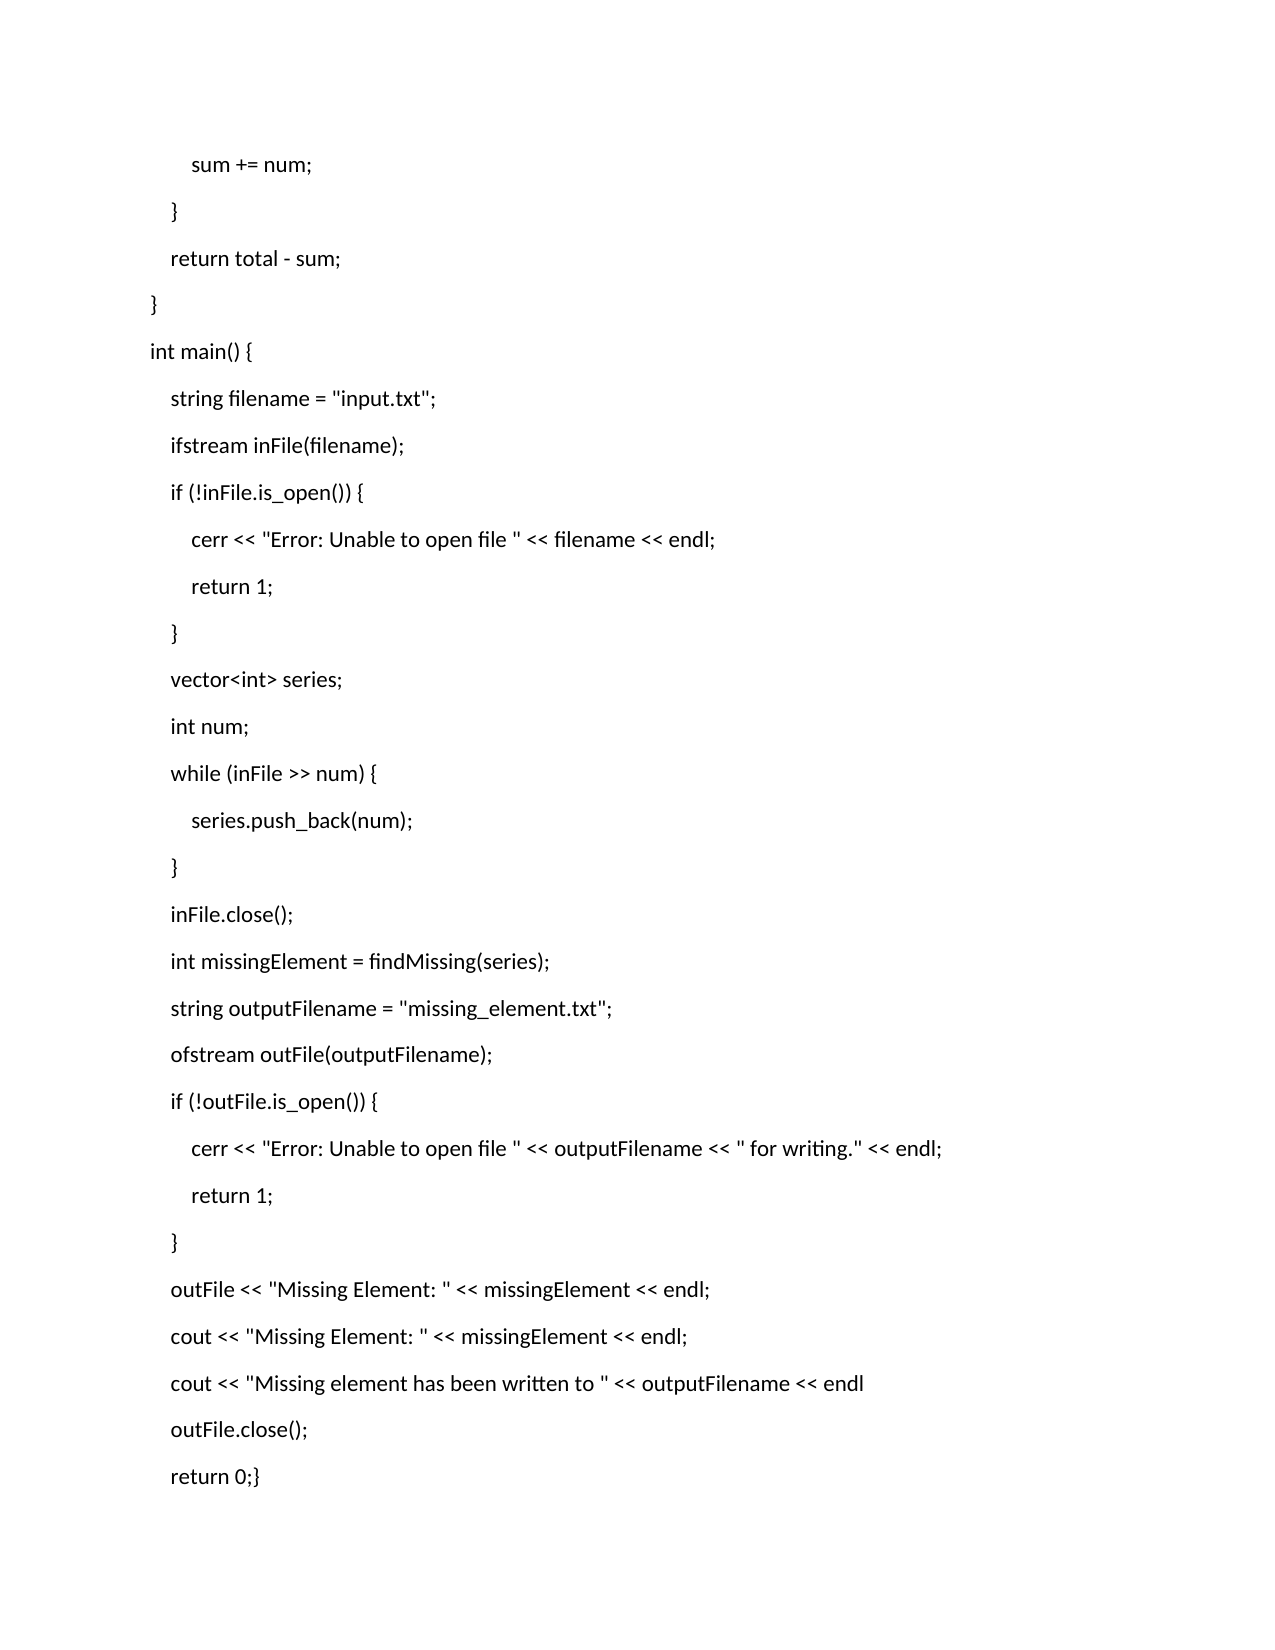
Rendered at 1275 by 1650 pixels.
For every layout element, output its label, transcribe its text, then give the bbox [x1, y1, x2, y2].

text string outputFilename = "missing_element.txt"; [150, 994, 1125, 1022]
text string filename = "input.txt"; [150, 384, 1125, 412]
text sum += num; [150, 150, 1125, 178]
text series.push_back(num); [150, 806, 1125, 834]
text vector<int> series; [150, 666, 1125, 694]
text ifstream inFile(filename); [150, 431, 1125, 459]
text } [150, 853, 1125, 881]
text return 0;} [150, 1462, 1125, 1491]
text } [150, 197, 1125, 225]
text } [150, 291, 1125, 319]
text ofstream outFile(outputFilename); [150, 1041, 1125, 1069]
text cout << "Missing element has been written to " << outputFilename << endl [150, 1369, 1125, 1397]
text if (!outFile.is_open()) { [150, 1087, 1125, 1116]
text while (inFile >> num) { [150, 759, 1125, 787]
text int num; [150, 712, 1125, 741]
text return 1; [150, 1181, 1125, 1209]
text outFile << "Missing Element: " << missingElement << endl; [150, 1275, 1125, 1303]
text int main() { [150, 337, 1125, 366]
text } [150, 1228, 1125, 1256]
text inFile.close(); [150, 900, 1125, 928]
text outFile.close(); [150, 1416, 1125, 1444]
text return total - sum; [150, 244, 1125, 272]
text cout << "Missing Element: " << missingElement << endl; [150, 1322, 1125, 1350]
text } [150, 619, 1125, 647]
text cerr << "Error: Unable to open file " << filename << endl; [150, 525, 1125, 553]
text return 1; [150, 572, 1125, 600]
text cerr << "Error: Unable to open file " << outputFilename << " for writing." << endl; [150, 1134, 1125, 1162]
text if (!inFile.is_open()) { [150, 478, 1125, 506]
text int missingElement = findMissing(series); [150, 947, 1125, 975]
